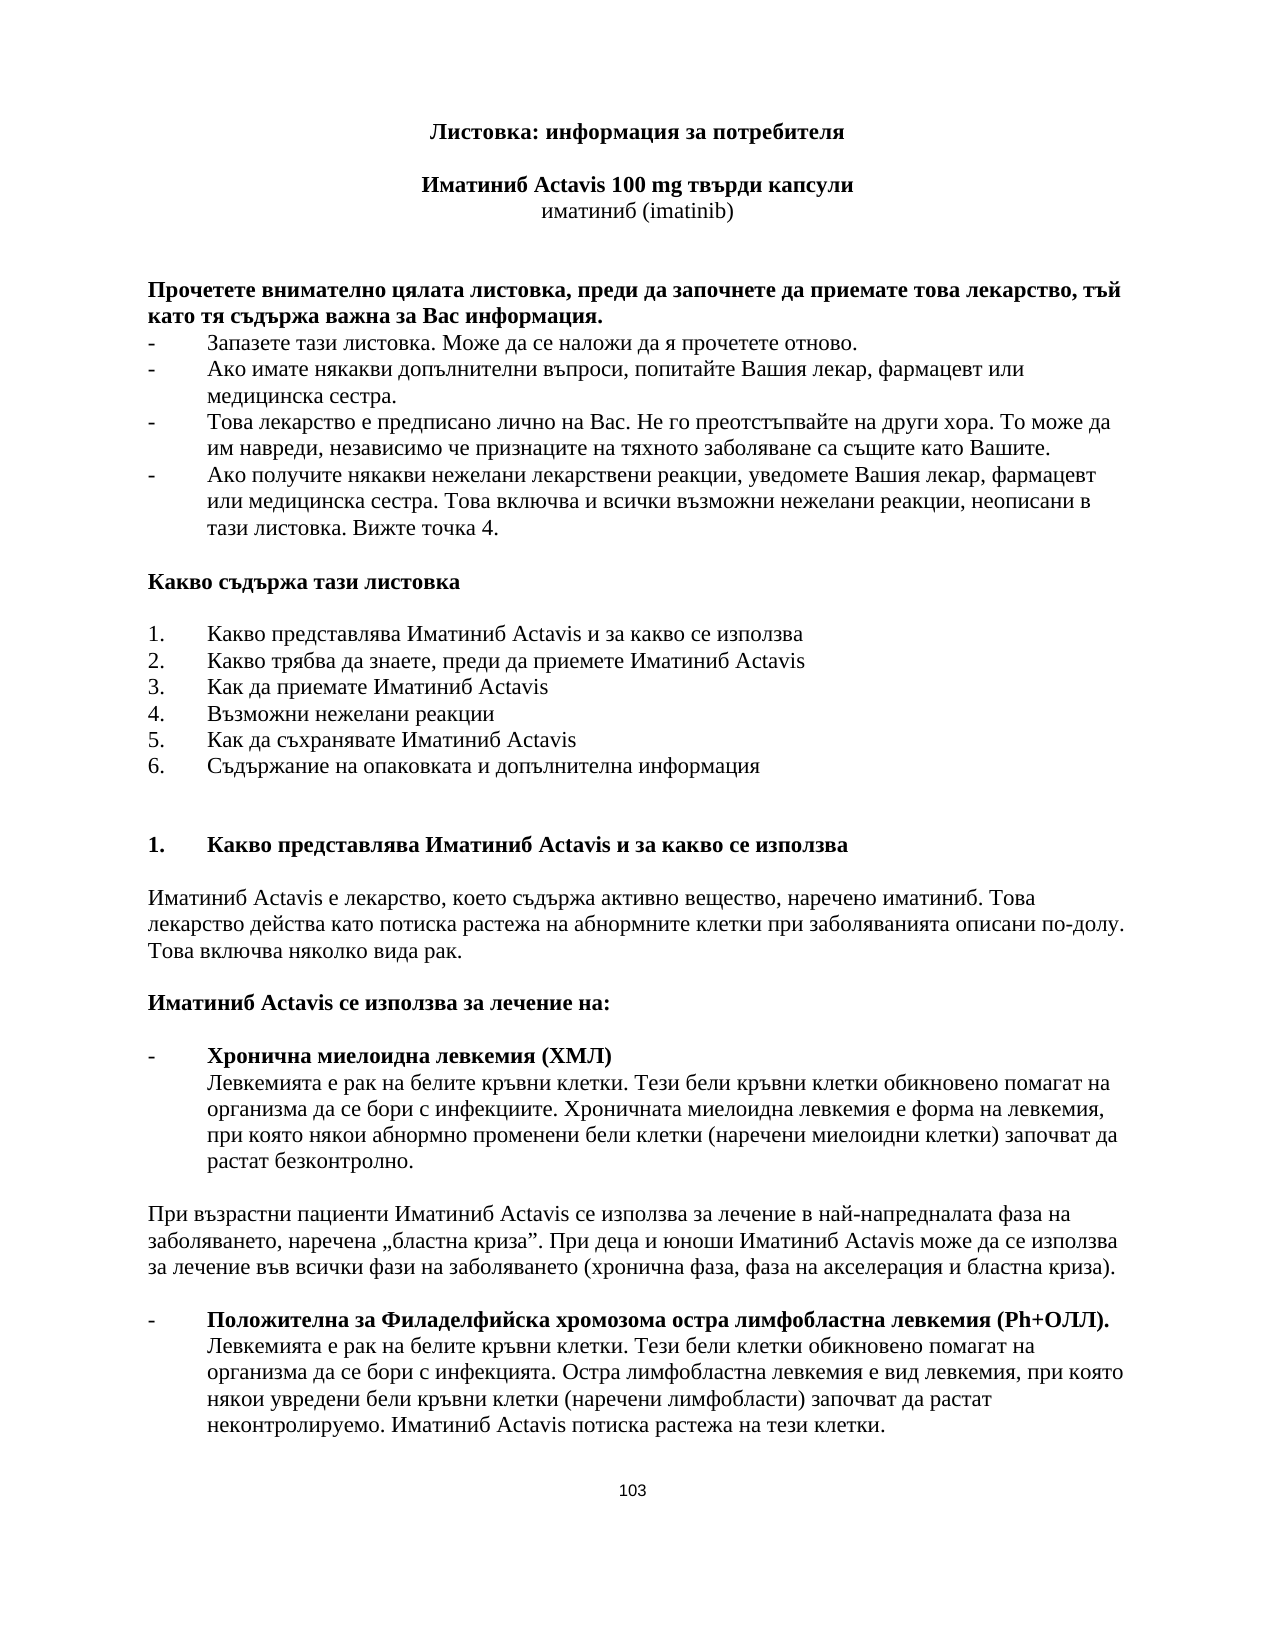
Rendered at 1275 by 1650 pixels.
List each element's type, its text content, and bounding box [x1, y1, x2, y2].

text 6. Съдържание на опаковката и допълнителна информация [148, 752, 1127, 779]
text - Ако имате някакви допълнителни въпроси, попитайте Вашия лекар, фармацевт или медицинска сестра. [148, 355, 1127, 408]
text 4. Възможни нежелани реакции [148, 699, 1127, 726]
text 1. Какво представлява Иматиниб Actavis и за какво се използва [148, 621, 1127, 647]
text Прочетете внимателно цялата листовка, преди да започнете да приемате това лекарство, тъй като тя съдържа важна за Вас информация. [148, 276, 1127, 329]
text - Това лекарство е предписано лично на Вас. Не го преотстъпвайте на други хора. То може да им навреди, независимо че признаците на тяхното заболяване са същите като Вашите. [148, 408, 1127, 461]
list Хронична миелоидна левкемия (ХМЛ) [148, 1042, 1127, 1068]
text Левкемията е рак на белите кръвни клетки. Тези бели кръвни клетки обикновено помагат на организма да се бори с инфекциите. Хроничната миелоидна левкемия е форма на левкемия, при която някои абнормно променени бели клетки (наречени миелоидни клетки) започват да растат безконтролно. [207, 1068, 1127, 1174]
list Запазете тази листовка. Може да се наложи да я прочетете отново. [148, 329, 1127, 355]
text Иматиниб Actavis е лекарство, което съдържа активно вещество, наречено иматиниб. Това лекарство действа като потиска растежа на абнормните клетки при заболяванията описани по-долу. Това включва няколко вида рак. [148, 884, 1127, 963]
text Иматиниб Actavis се използва за лечение на: [148, 989, 1127, 1016]
text Иматиниб Actavis 100 mg твърди капсули [148, 171, 1127, 197]
text Листовка: информация за потребителя [148, 118, 1127, 144]
text Какво съдържа тази листовка [148, 568, 1127, 594]
text 5. Как да съхранявате Иматиниб Actavis [148, 726, 1127, 752]
text 2. Какво трябва да знаете, преди да приемете Иматиниб Actavis [148, 647, 1127, 673]
text 3. Как да приемате Иматиниб Actavis [148, 673, 1127, 699]
list Положителна за Филаделфийска хромозома остра лимфобластна левкемия (Ph+ОЛЛ). Левкемията е рак на белите кръвни клетки. Тези бели клетки обикновено помагат на организма да се бори с инфекцията. Остра лимфобластна левкемия е вид левкемия, при която някои увредени бели кръвни клетки (наречени лимфобласти) започват да растат неконтролируемо. Иматиниб Actavis потиска растежа на тези клетки. [148, 1306, 1127, 1437]
text 1. Какво представлява Иматиниб Actavis и за какво се използва [148, 831, 1127, 858]
text При възрастни пациенти Иматиниб Actavis се използва за лечение в най-напредналата фаза на заболяването, наречена „бластна криза”. При деца и юноши Иматиниб Actavis може да се използва за лечение във всички фази на заболяването (хронична фаза, фаза на акселерация и бластна криза). [148, 1200, 1127, 1279]
text - Ако получите някакви нежелани лекарствени реакции, уведомете Вашия лекар, фармацевт или медицинска сестра. Това включва и всички възможни нежелани реакции, неописани в тази листовка. Вижте точка 4. [148, 461, 1127, 541]
text иматиниб (imatinib) [148, 197, 1127, 223]
